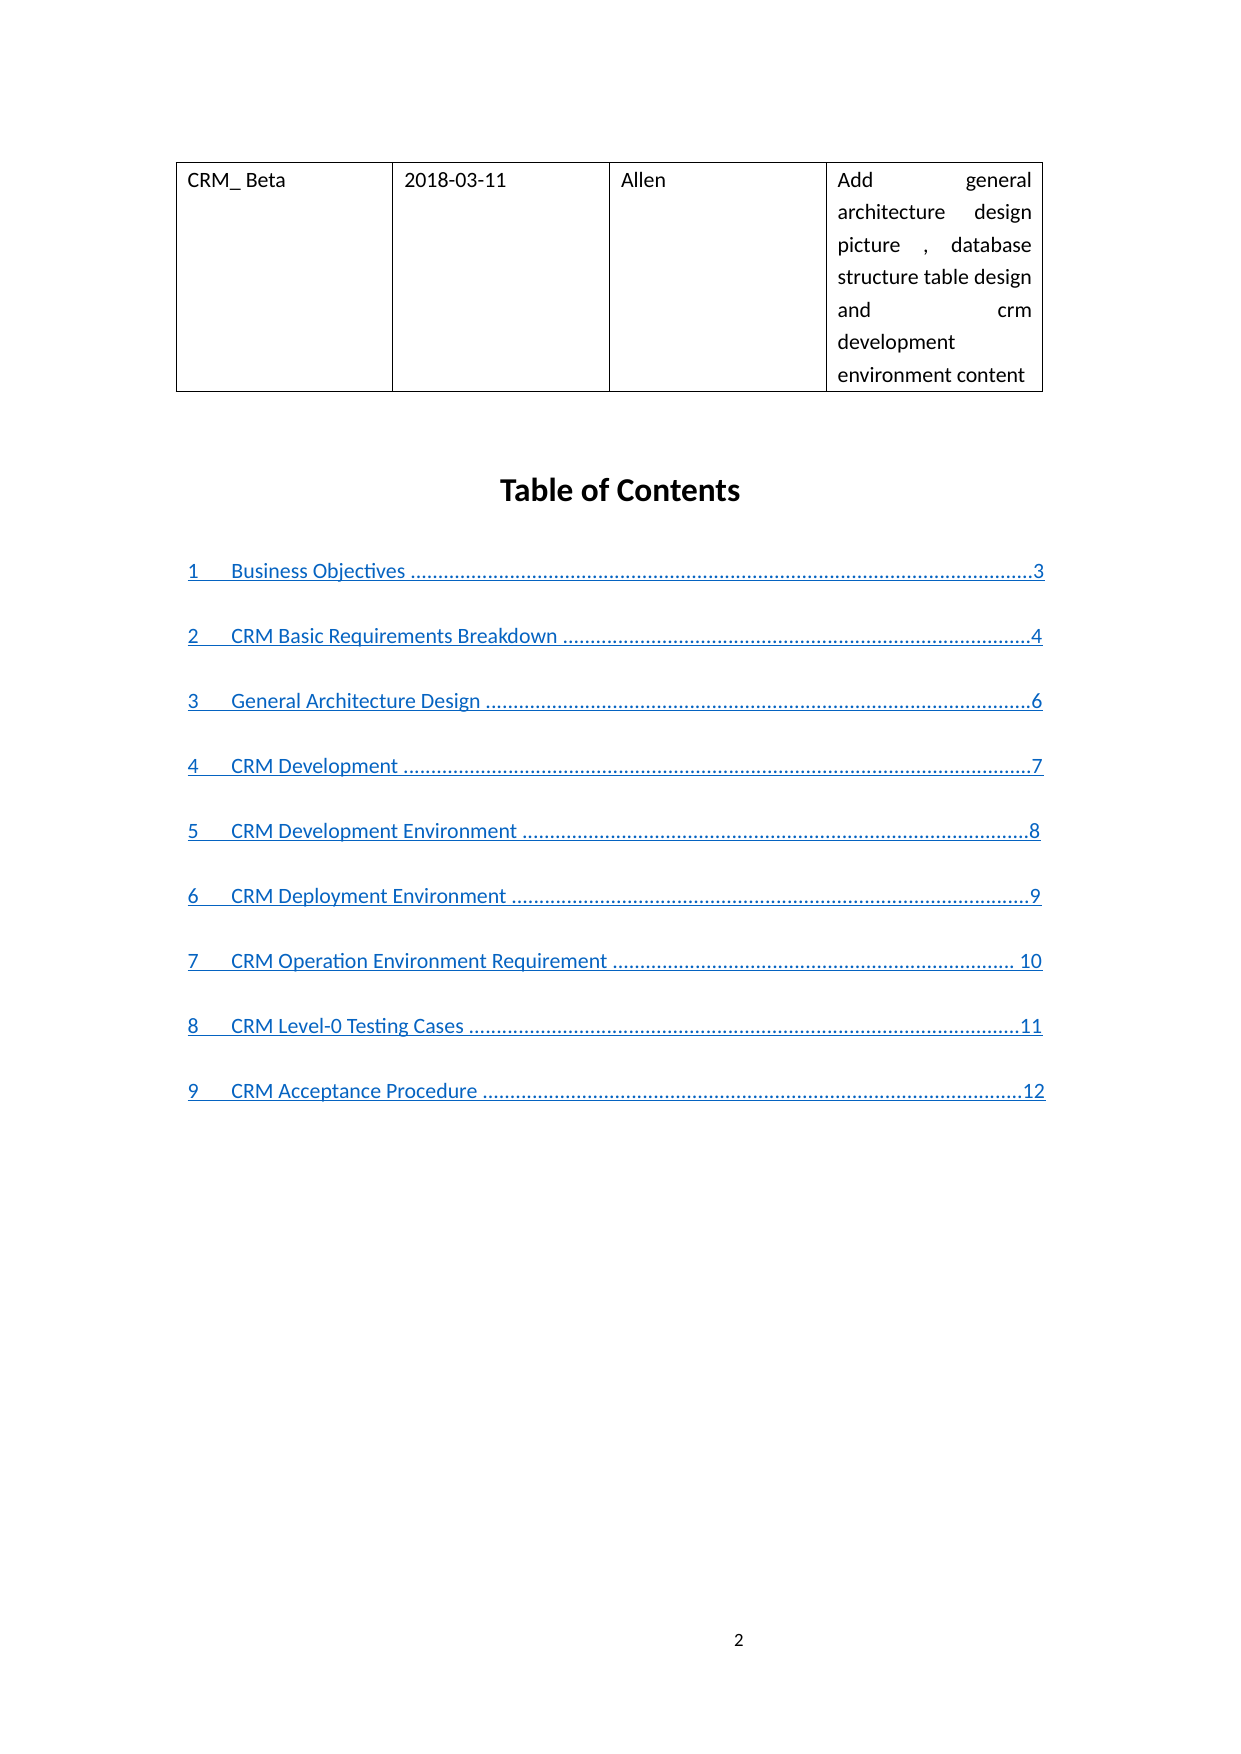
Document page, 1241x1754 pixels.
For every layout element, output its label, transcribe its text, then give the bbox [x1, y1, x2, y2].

table_cell Add general architecture design picture , database structure table design and crm development environment content [827, 163, 1042, 391]
text 4 CRM Development ..................................................................................................................7 [187, 749, 1053, 782]
table_cell CRM_ Beta [177, 163, 392, 391]
text 1 Business Objectives .................................................................................................................3 [187, 554, 1053, 587]
text 7 CRM Operation Environment Requirement ......................................................................... 10 [187, 944, 1053, 977]
text 8 CRM Level-0 Testing Cases ....................................................................................................11 [187, 1009, 1053, 1042]
table_cell 2018-03-11 [393, 163, 609, 391]
text 6 CRM Deployment Environment ..............................................................................................9 [187, 879, 1053, 912]
text 3 General Architecture Design ...................................................................................................6 [187, 684, 1053, 717]
text 2 CRM Basic Requirements Breakdown .....................................................................................4 [187, 619, 1053, 652]
text 5 CRM Development Environment ............................................................................................8 [187, 814, 1053, 847]
text Table of Contents [187, 457, 1053, 522]
table_cell Allen [610, 163, 826, 391]
text 9 CRM Acceptance Procedure ..................................................................................................12 [187, 1074, 1053, 1107]
